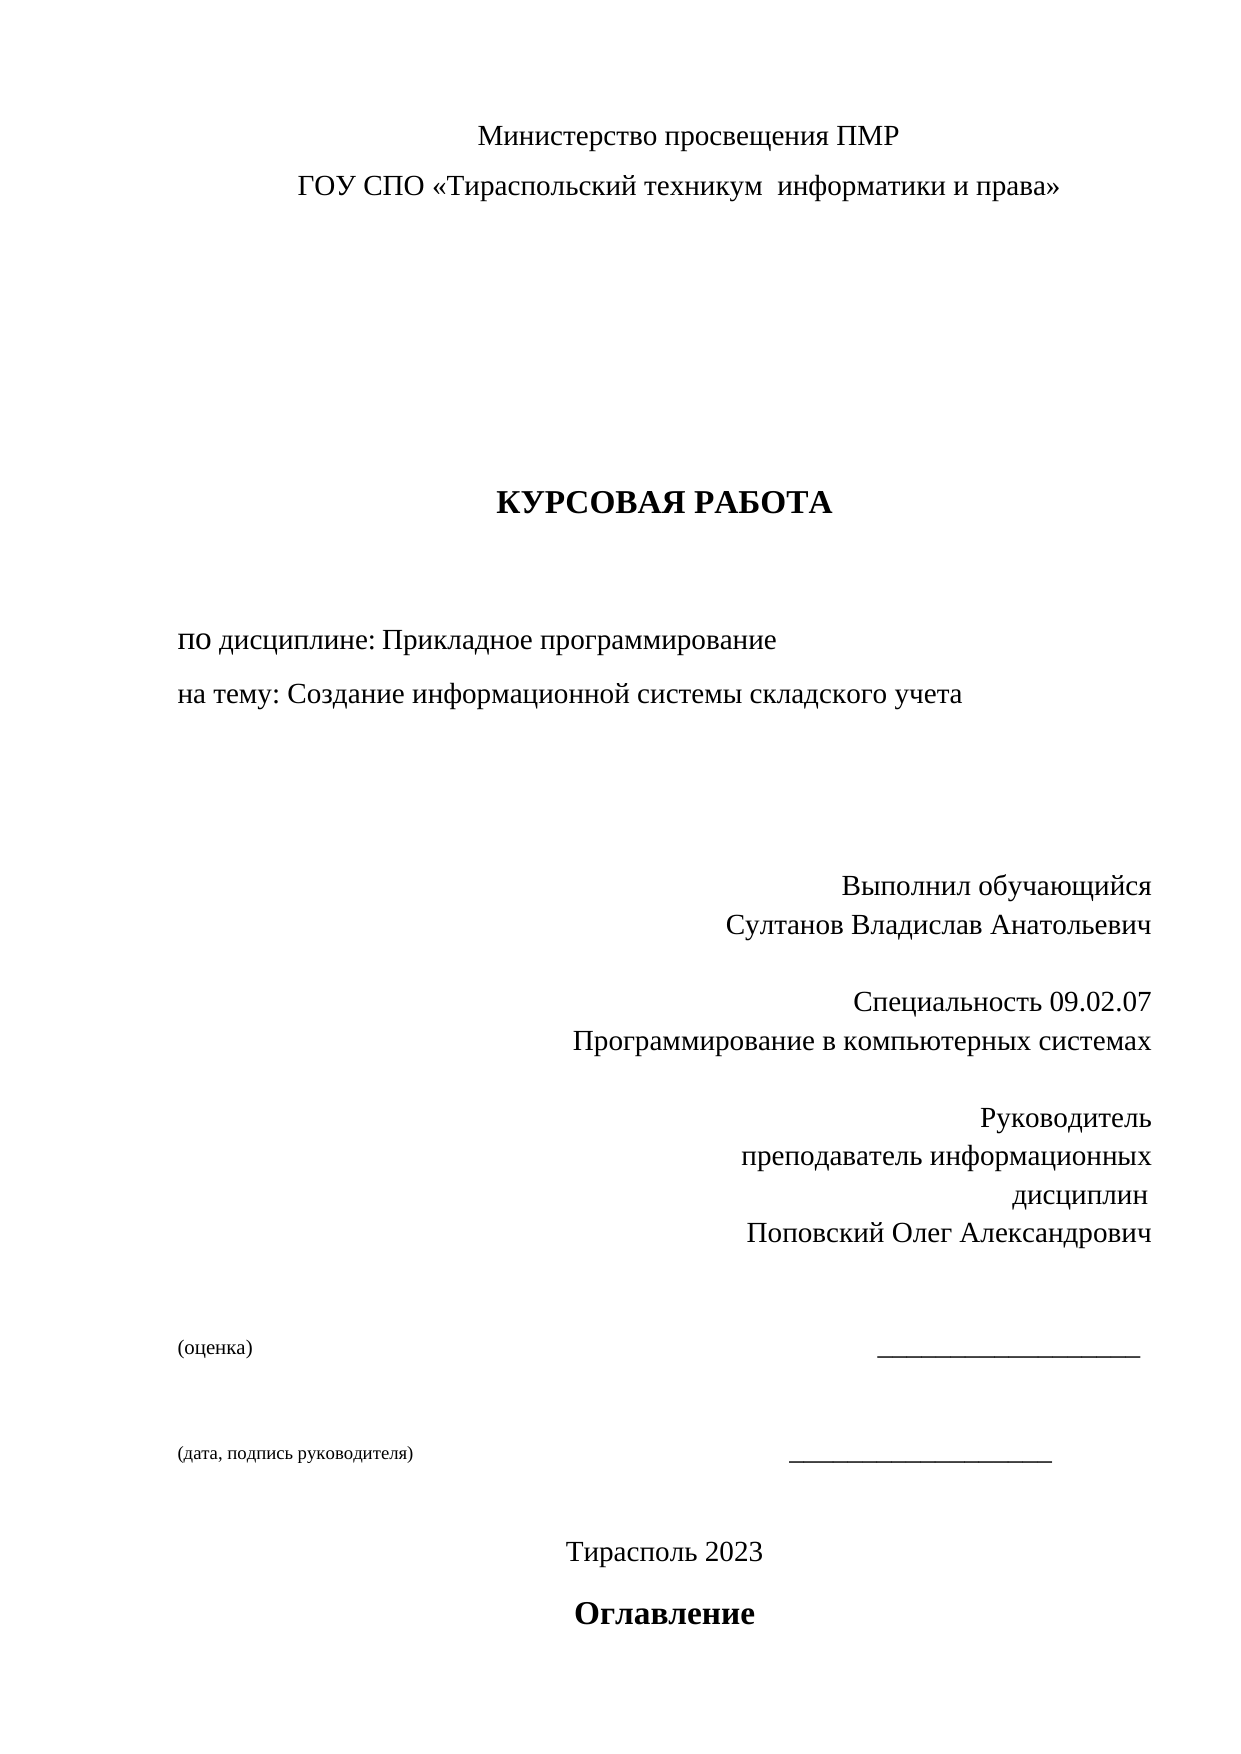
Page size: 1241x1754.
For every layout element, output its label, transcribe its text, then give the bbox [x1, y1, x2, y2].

text КУРСОВАЯ РАБОТА [177, 482, 1152, 521]
text (оценка) __________________ [177, 1327, 1152, 1361]
text дисциплин [177, 1177, 1152, 1210]
text преподаватель информационных [177, 1138, 1152, 1172]
text Специальность 09.02.07 [177, 984, 1152, 1018]
text ГОУ СПО «Тираспольский техникум информатики и права» [177, 168, 1152, 202]
text Тирасполь 2023 [177, 1534, 1152, 1567]
text Министерство просвещения ПМР [266, 118, 1152, 152]
text Султанов Владислав Анатольевич [177, 907, 1152, 941]
text на тему: Создание информационной системы складского учета [177, 676, 1152, 709]
text Поповский Олег Александрович [177, 1215, 1152, 1249]
text Программирование в компьютерных системах [177, 1023, 1152, 1056]
text по дисциплине: Прикладное программирование [177, 618, 1152, 657]
text (дата, подпись руководителя) __________________ [177, 1432, 1152, 1466]
text Выполнил обучающийся [177, 868, 1152, 902]
text Оглавление [177, 1593, 1152, 1631]
text Руководитель [177, 1100, 1152, 1133]
